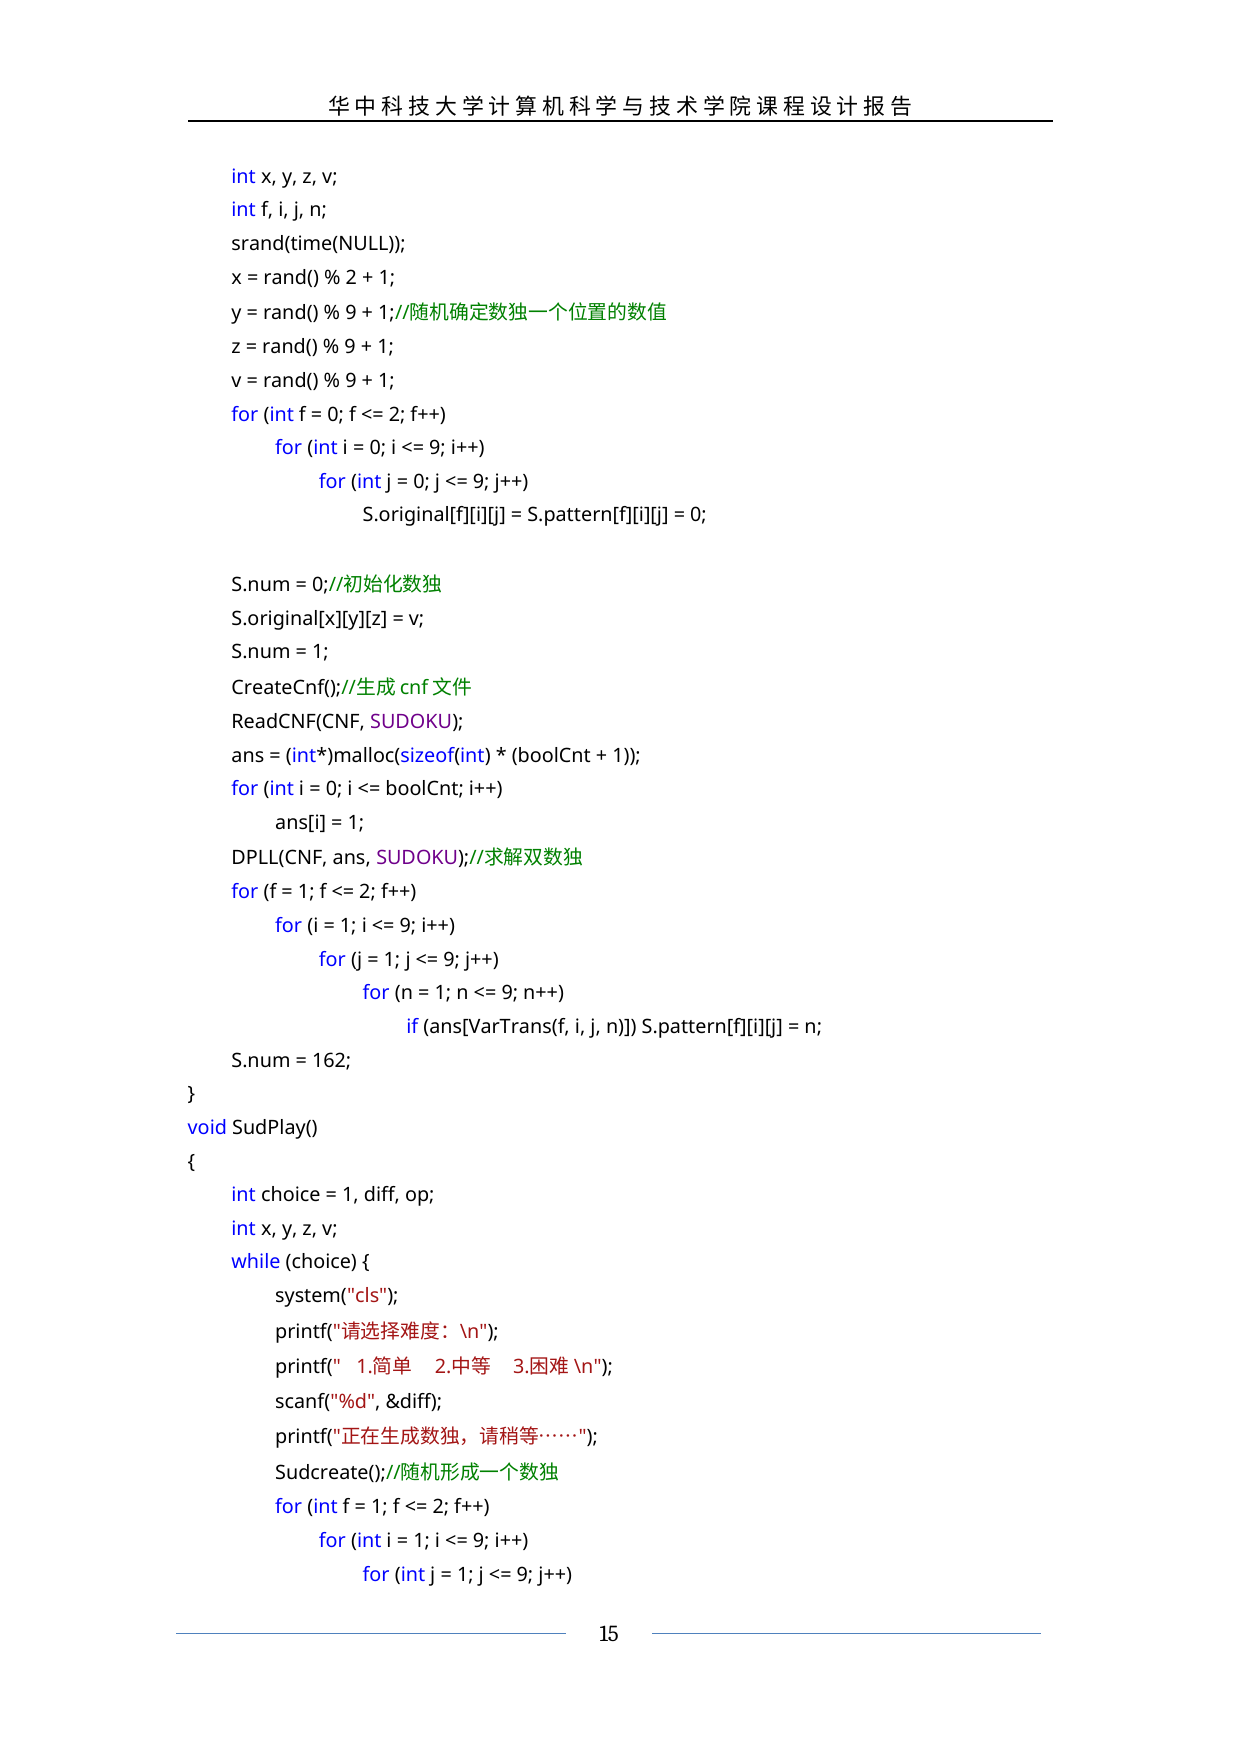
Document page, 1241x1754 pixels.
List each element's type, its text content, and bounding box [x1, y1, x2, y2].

text if (ans[VarTrans(f, i, j, n)]) S.pattern[f][i][j] = n; [187, 1012, 1053, 1039]
text S.num = 0;//初始化数独 [187, 568, 1053, 597]
text scanf("%d", &diff); [187, 1387, 1053, 1414]
text for (int i = 1; i <= 9; i++) [187, 1526, 1053, 1553]
text y = rand() % 9 + 1;//随机确定数独一个位置的数值 [187, 297, 1053, 325]
text ans = (int*)malloc(sizeof(int) * (boolCnt + 1)); [187, 741, 1053, 768]
text ans[i] = 1; [187, 808, 1053, 835]
text printf("请选择难度：\n"); [187, 1315, 1053, 1344]
text for (int f = 0; f <= 2; f++) [187, 400, 1053, 427]
text S.original[f][i][j] = S.pattern[f][i][j] = 0; [187, 501, 1053, 528]
text for (int f = 1; f <= 2; f++) [187, 1492, 1053, 1519]
text for (f = 1; f <= 2; f++) [187, 878, 1053, 905]
text while (choice) { [187, 1248, 1053, 1275]
text } [187, 1079, 1053, 1107]
text for (int j = 0; j <= 9; j++) [187, 467, 1053, 494]
text Sudcreate();//随机形成一个数独 [187, 1457, 1053, 1485]
text for (int j = 1; j <= 9; j++) [187, 1560, 1053, 1587]
text { [187, 1147, 1053, 1174]
text S.original[x][y][z] = v; [187, 604, 1053, 631]
text z = rand() % 9 + 1; [187, 332, 1053, 359]
text int x, y, z, v; [187, 1214, 1053, 1241]
text int x, y, z, v; [187, 162, 1053, 189]
text CreateCnf();//生成cnf文件 [187, 671, 1053, 700]
text void SudPlay() [187, 1113, 1053, 1140]
text for (j = 1; j <= 9; j++) [187, 945, 1053, 972]
text for (n = 1; n <= 9; n++) [187, 979, 1053, 1006]
text for (int i = 0; i <= 9; i++) [187, 433, 1053, 460]
text printf(" 1.简单 2.中等 3.困难 \n"); [187, 1351, 1053, 1380]
text v = rand() % 9 + 1; [187, 366, 1053, 393]
text system("cls"); [187, 1281, 1053, 1308]
text int choice = 1, diff, op; [187, 1181, 1053, 1207]
text srand(time(NULL)); [187, 229, 1053, 256]
text S.num = 162; [187, 1046, 1053, 1073]
text for (i = 1; i <= 9; i++) [187, 911, 1053, 938]
text S.num = 1; [187, 638, 1053, 664]
text DPLL(CNF, ans, SUDOKU);//求解双数独 [187, 842, 1053, 871]
text x = rand() % 2 + 1; [187, 263, 1053, 290]
text ReadCNF(CNF, SUDOKU); [187, 707, 1053, 734]
text int f, i, j, n; [187, 196, 1053, 223]
text printf("正在生成数独，请稍等……"); [187, 1421, 1053, 1449]
text for (int i = 0; i <= boolCnt; i++) [187, 774, 1053, 801]
